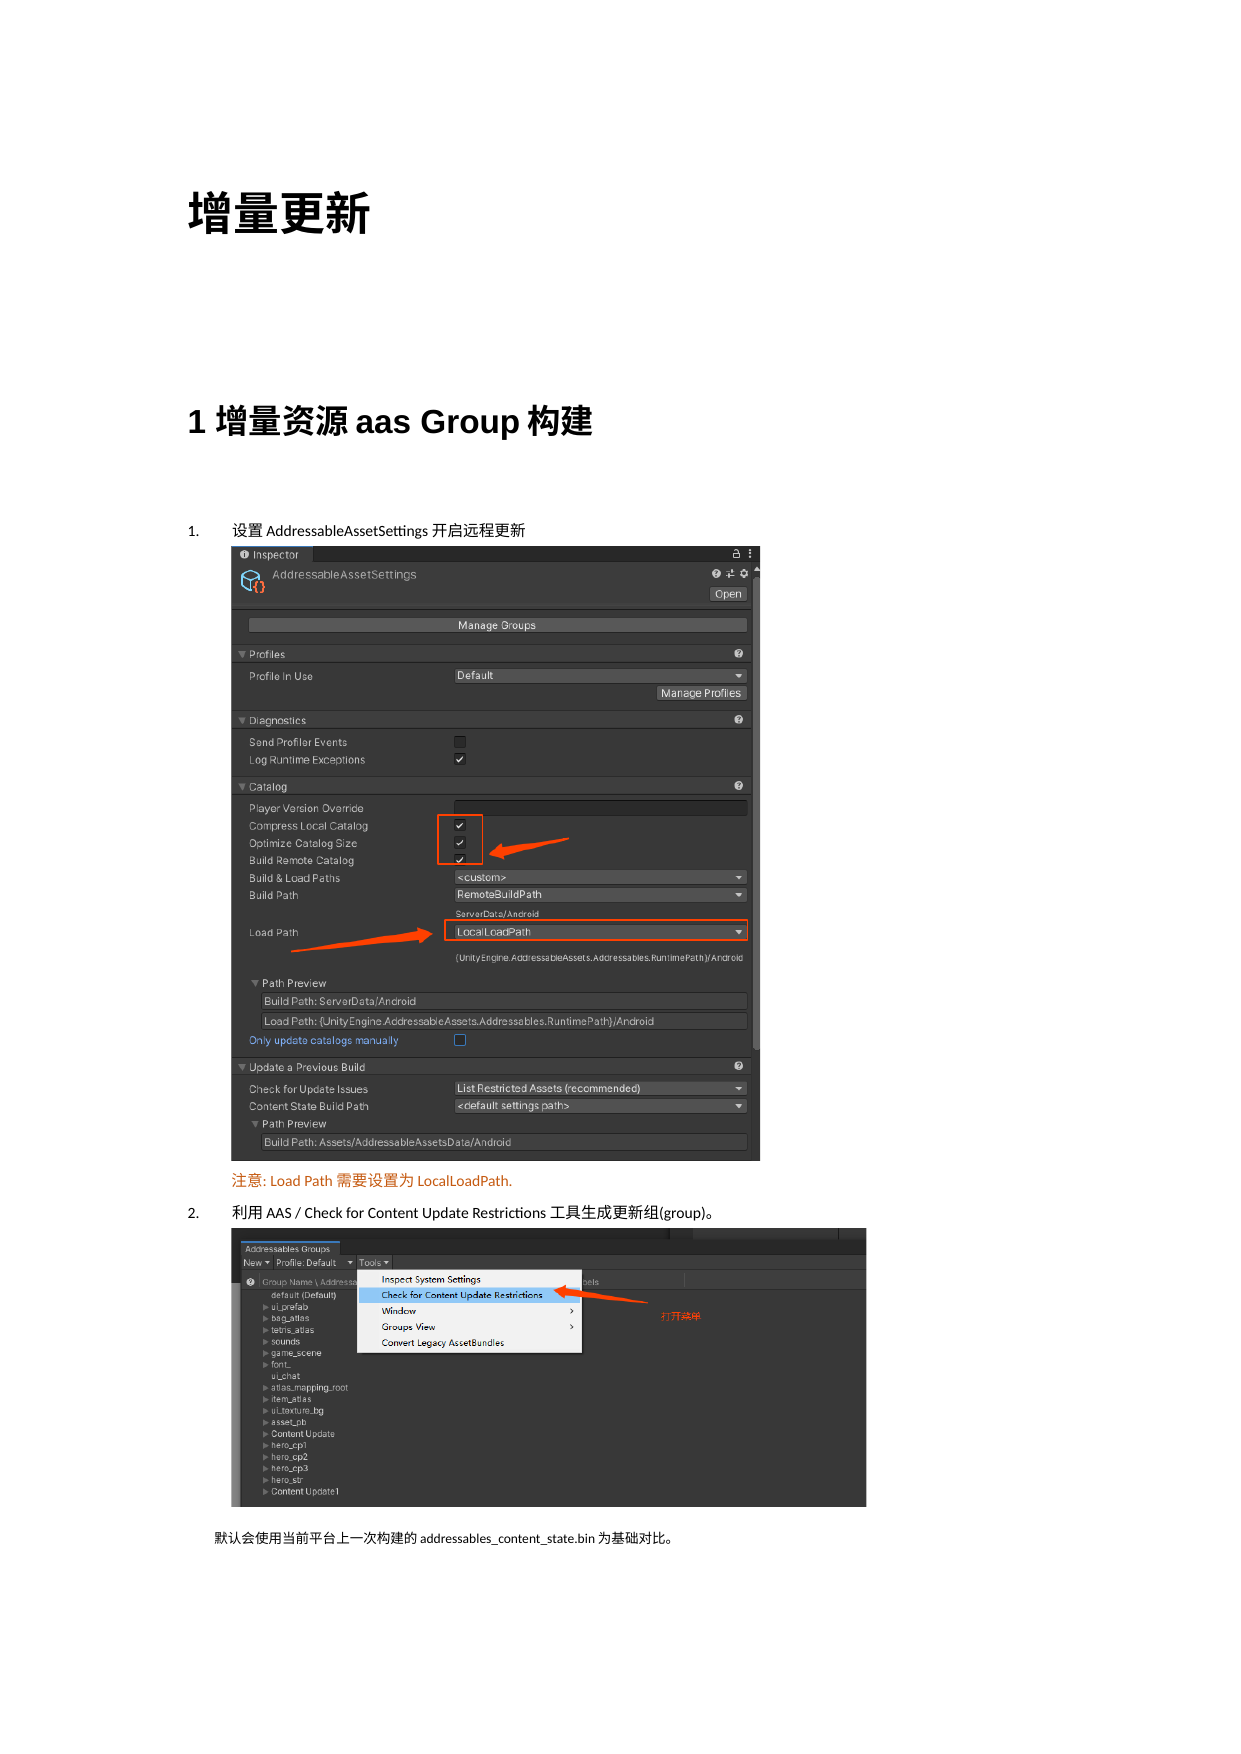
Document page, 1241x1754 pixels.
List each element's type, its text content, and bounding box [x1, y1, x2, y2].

picture [231, 546, 761, 1161]
subtitle 增量更新 [187, 162, 1053, 259]
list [214, 1521, 1053, 1553]
picture [231, 1228, 867, 1507]
list 利用AAS / Check for Content Update Restrictions工具生成更新组(group)。 [187, 1196, 1053, 1228]
subtitle 1 增量资源aas Group构建 [187, 387, 1053, 452]
list 设置AddressableAssetSettings 开启远程更新 [187, 513, 1053, 546]
text 注意: Load Path需要设置为LocalLoadPath. [187, 1163, 1053, 1196]
